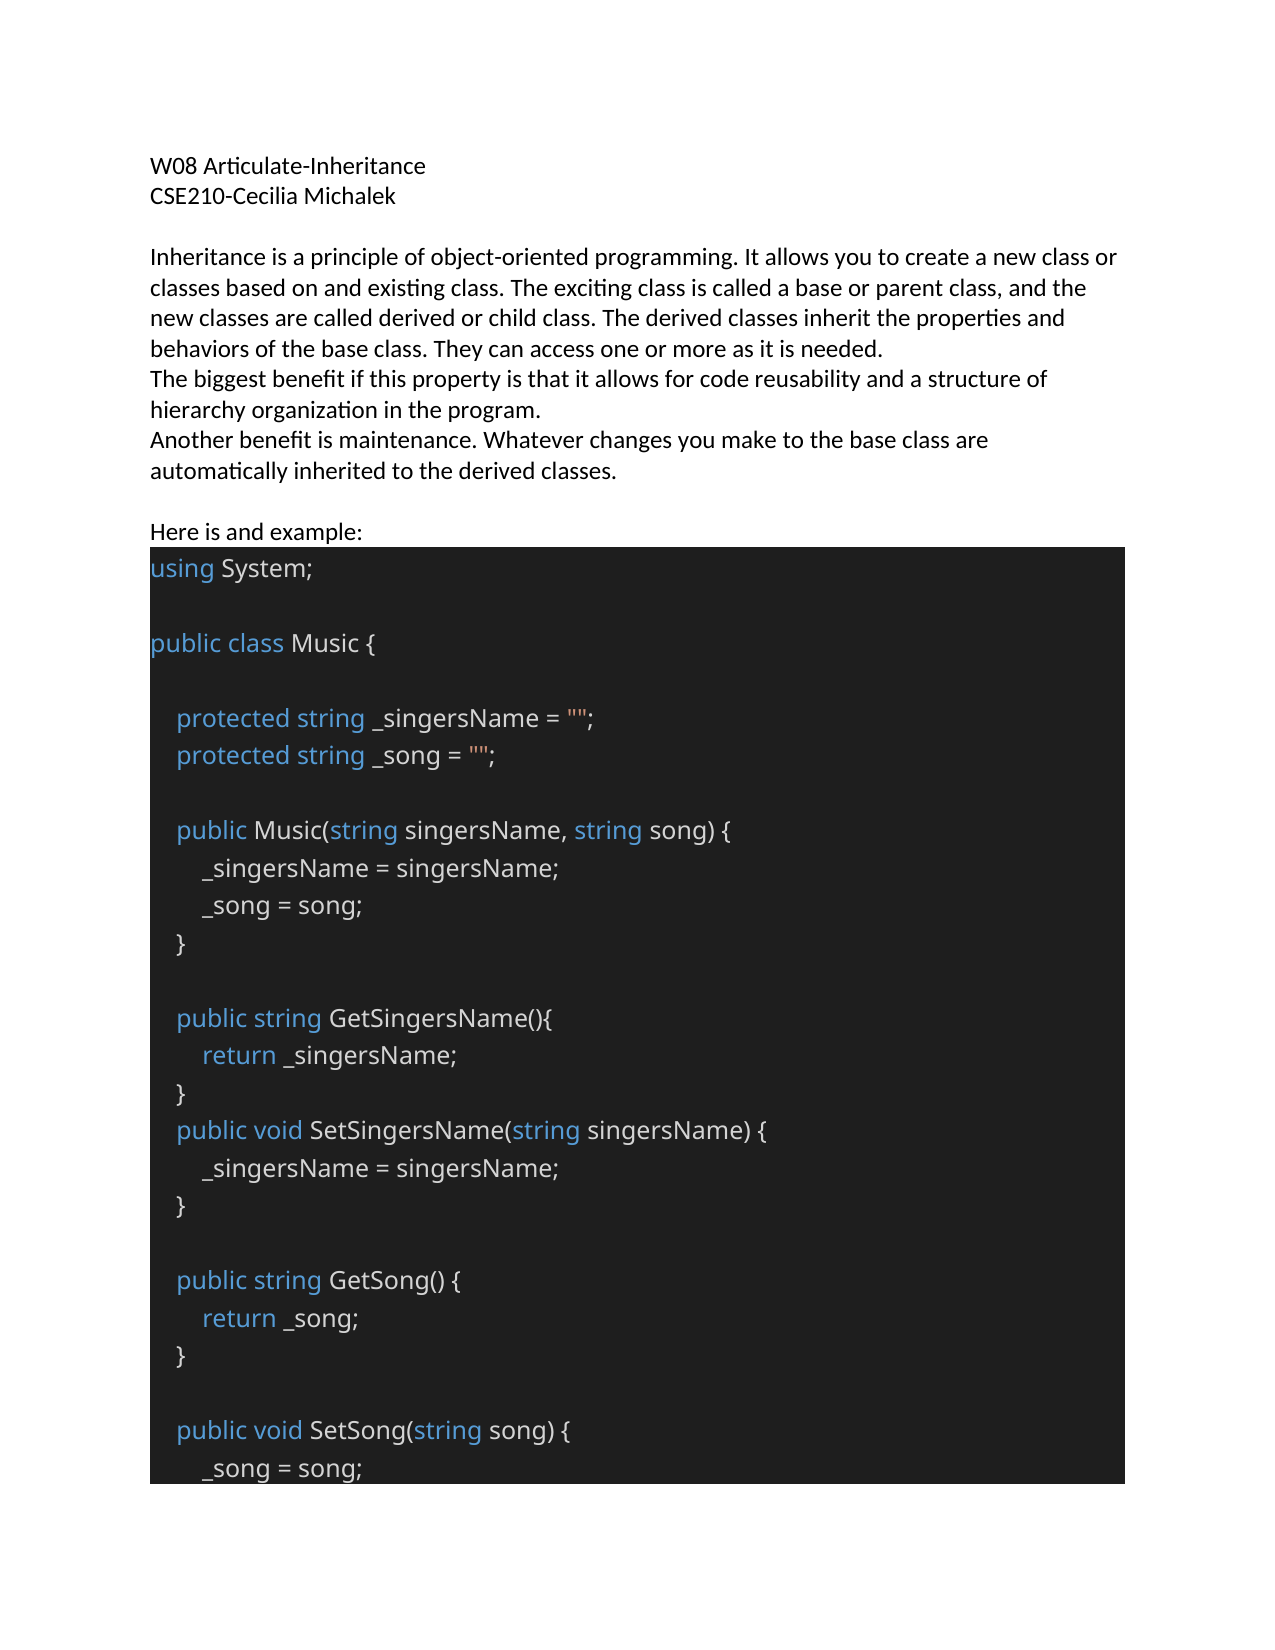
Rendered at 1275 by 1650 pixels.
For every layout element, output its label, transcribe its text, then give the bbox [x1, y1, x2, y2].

text public void SetSingersName(string singersName) { [150, 1109, 1125, 1147]
text Inheritance is a principle of object-oriented programming. It allows you to create a new class or classes based on and existing class. The exciting class is called a base or parent class, and the new classes are called derived or child class. The derived classes inherit the properties and behaviors of the base class. They can access one or more as it is needed. [150, 242, 1125, 364]
text return _singersName; [150, 1034, 1125, 1072]
text _song = song; [150, 884, 1125, 922]
text using System; [150, 547, 1125, 584]
text return _song; [150, 1297, 1125, 1334]
text The biggest benefit if this property is that it allows for code reusability and a structure of hierarchy organization in the program. [150, 364, 1125, 425]
text _singersName = singersName; [150, 1147, 1125, 1184]
text public string GetSong() { [150, 1259, 1125, 1297]
text _singersName = singersName; [150, 847, 1125, 884]
text public Music(string singersName, string song) { [150, 809, 1125, 847]
text public void SetSong(string song) { [150, 1409, 1125, 1447]
text } [150, 922, 1125, 959]
text _song = song; [150, 1447, 1125, 1484]
text Another benefit is maintenance. Whatever changes you make to the base class are automatically inherited to the derived classes. [150, 425, 1125, 486]
text CSE210-Cecilia Michalek [150, 181, 1125, 211]
text protected string _singersName = ""; [150, 697, 1125, 734]
text Here is and example: [150, 516, 1125, 547]
text public string GetSingersName(){ [150, 997, 1125, 1034]
text } [150, 1184, 1125, 1222]
text public class Music { [150, 622, 1125, 659]
text protected string _song = ""; [150, 734, 1125, 772]
text } [150, 1072, 1125, 1109]
text W08 Articulate-Inheritance [150, 150, 1125, 181]
text } [150, 1334, 1125, 1372]
